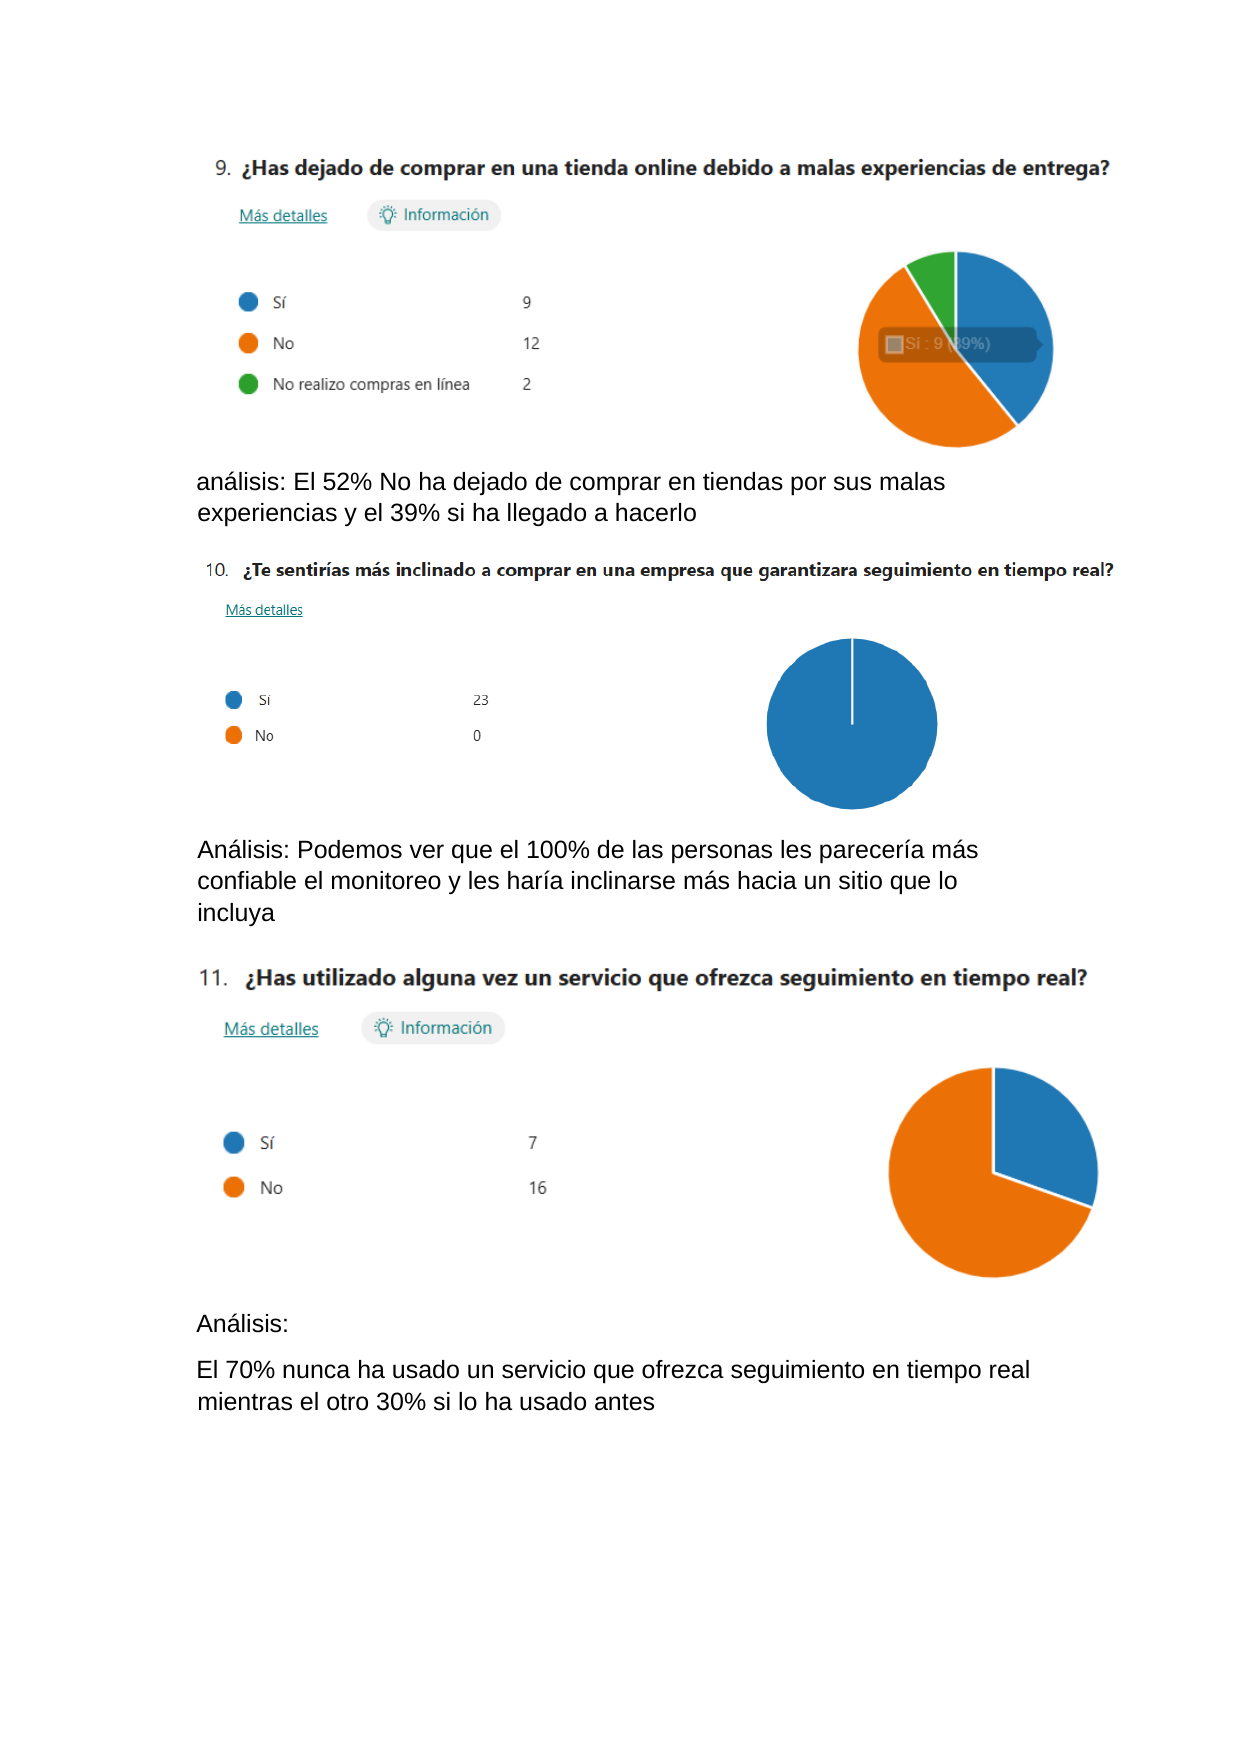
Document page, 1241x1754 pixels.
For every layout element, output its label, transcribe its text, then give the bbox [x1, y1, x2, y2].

text Análisis: [196, 1309, 1039, 1338]
text análisis: El 52% No ha dejado de comprar en tiendas por sus malas experiencias y el 39% si ha llegado a hacerlo [196, 467, 1039, 527]
picture [196, 146, 1117, 449]
text El 70% nunca ha usado un servicio que ofrezca seguimiento en tiempo real mientras el otro 30% si lo ha usado antes [196, 1356, 1039, 1416]
picture [196, 944, 1117, 1292]
picture [196, 544, 1117, 832]
text Análisis: Podemos ver que el 100% de las personas les parecería más confiable el monitoreo y les haría inclinarse más hacia un sitio que lo incluya [196, 832, 1039, 927]
